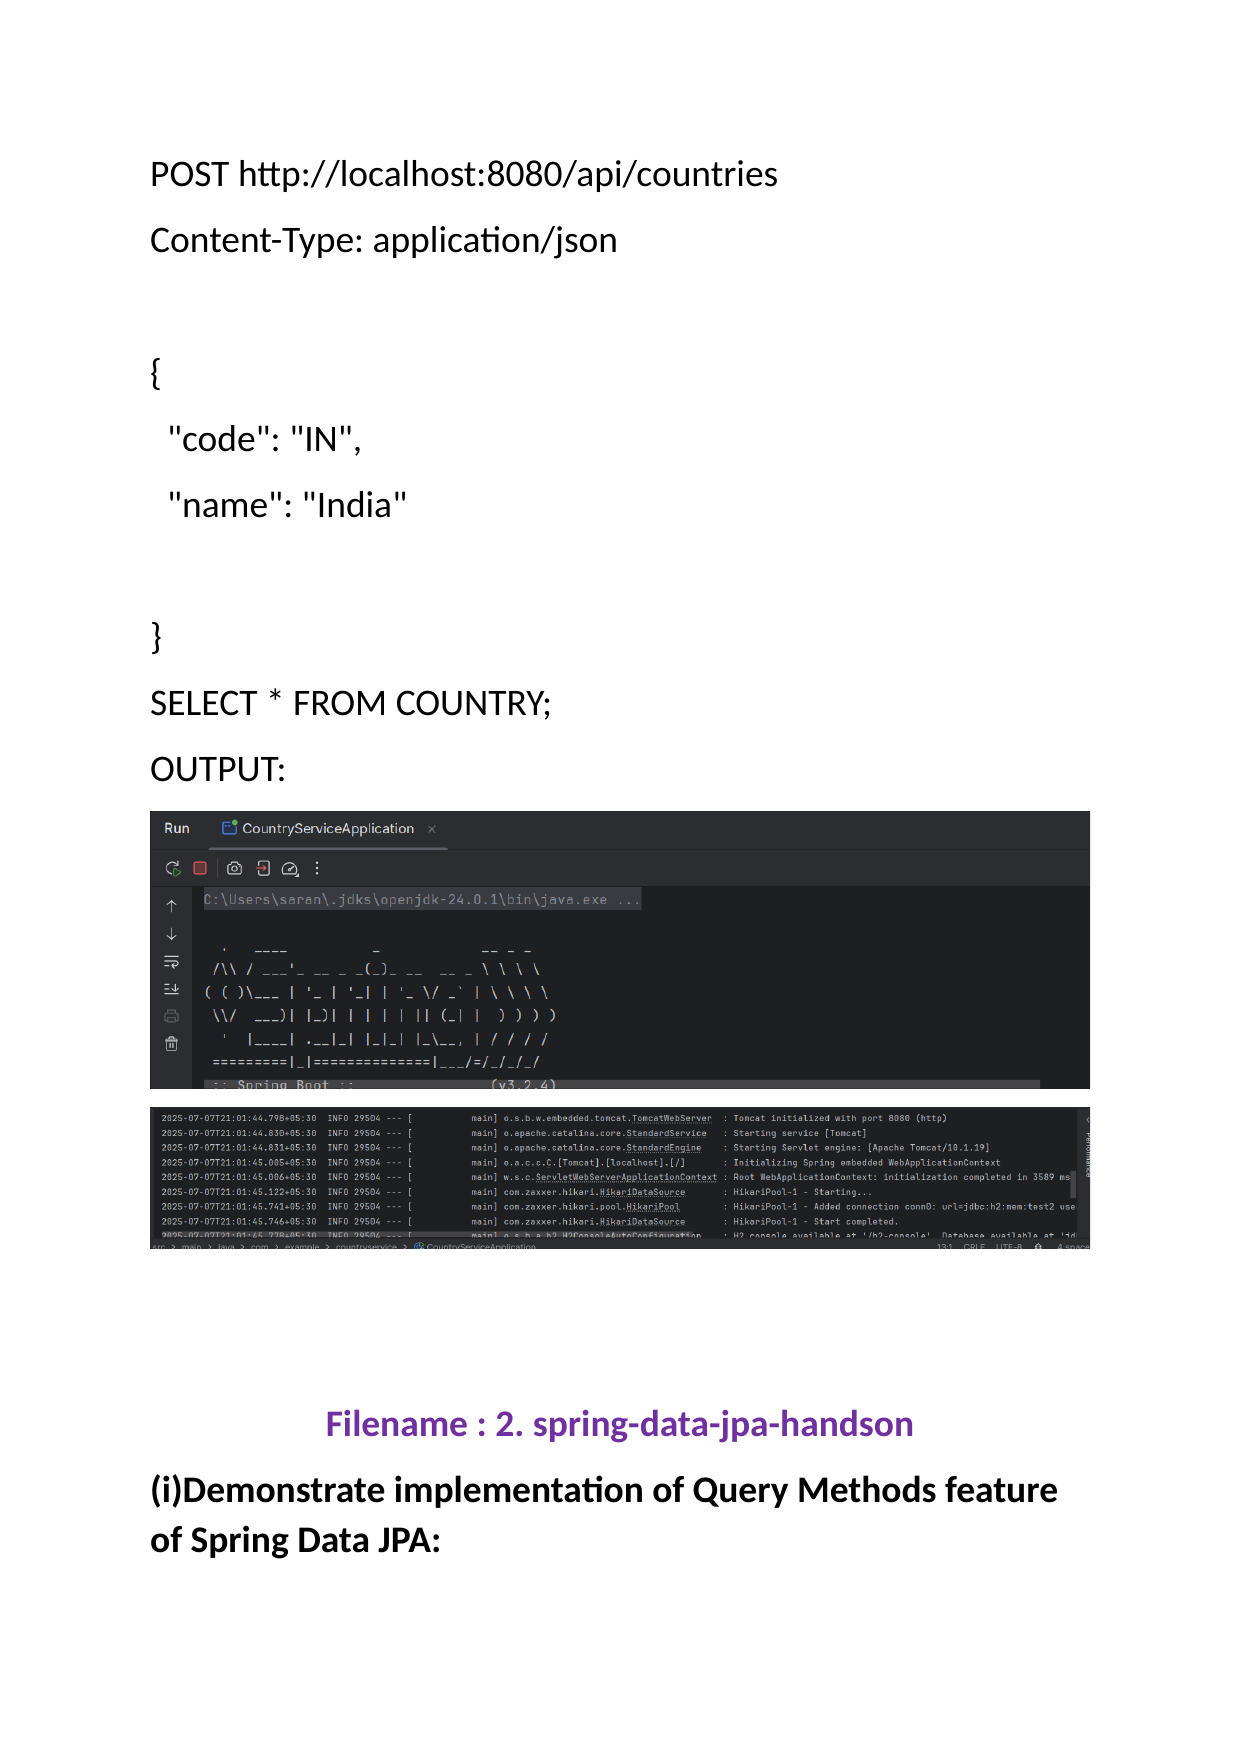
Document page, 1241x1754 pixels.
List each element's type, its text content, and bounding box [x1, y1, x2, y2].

text } [150, 613, 1090, 659]
text SELECT * FROM COUNTRY; [150, 679, 1090, 725]
text (i)Demonstrate implementation of Query Methods feature of Spring Data JPA: [150, 1466, 1090, 1561]
text Content-Type: application/json [150, 216, 1090, 262]
text OUTPUT: [150, 745, 1090, 791]
picture [150, 811, 1091, 1089]
text Filename : 2. spring-data-jpa-handson [150, 1400, 1090, 1446]
text "code": "IN", [150, 414, 1090, 460]
text { [150, 348, 1090, 394]
picture [150, 1107, 1091, 1249]
text POST http://localhost:8080/api/countries [150, 150, 1090, 196]
text "name": "India" [150, 481, 1090, 527]
